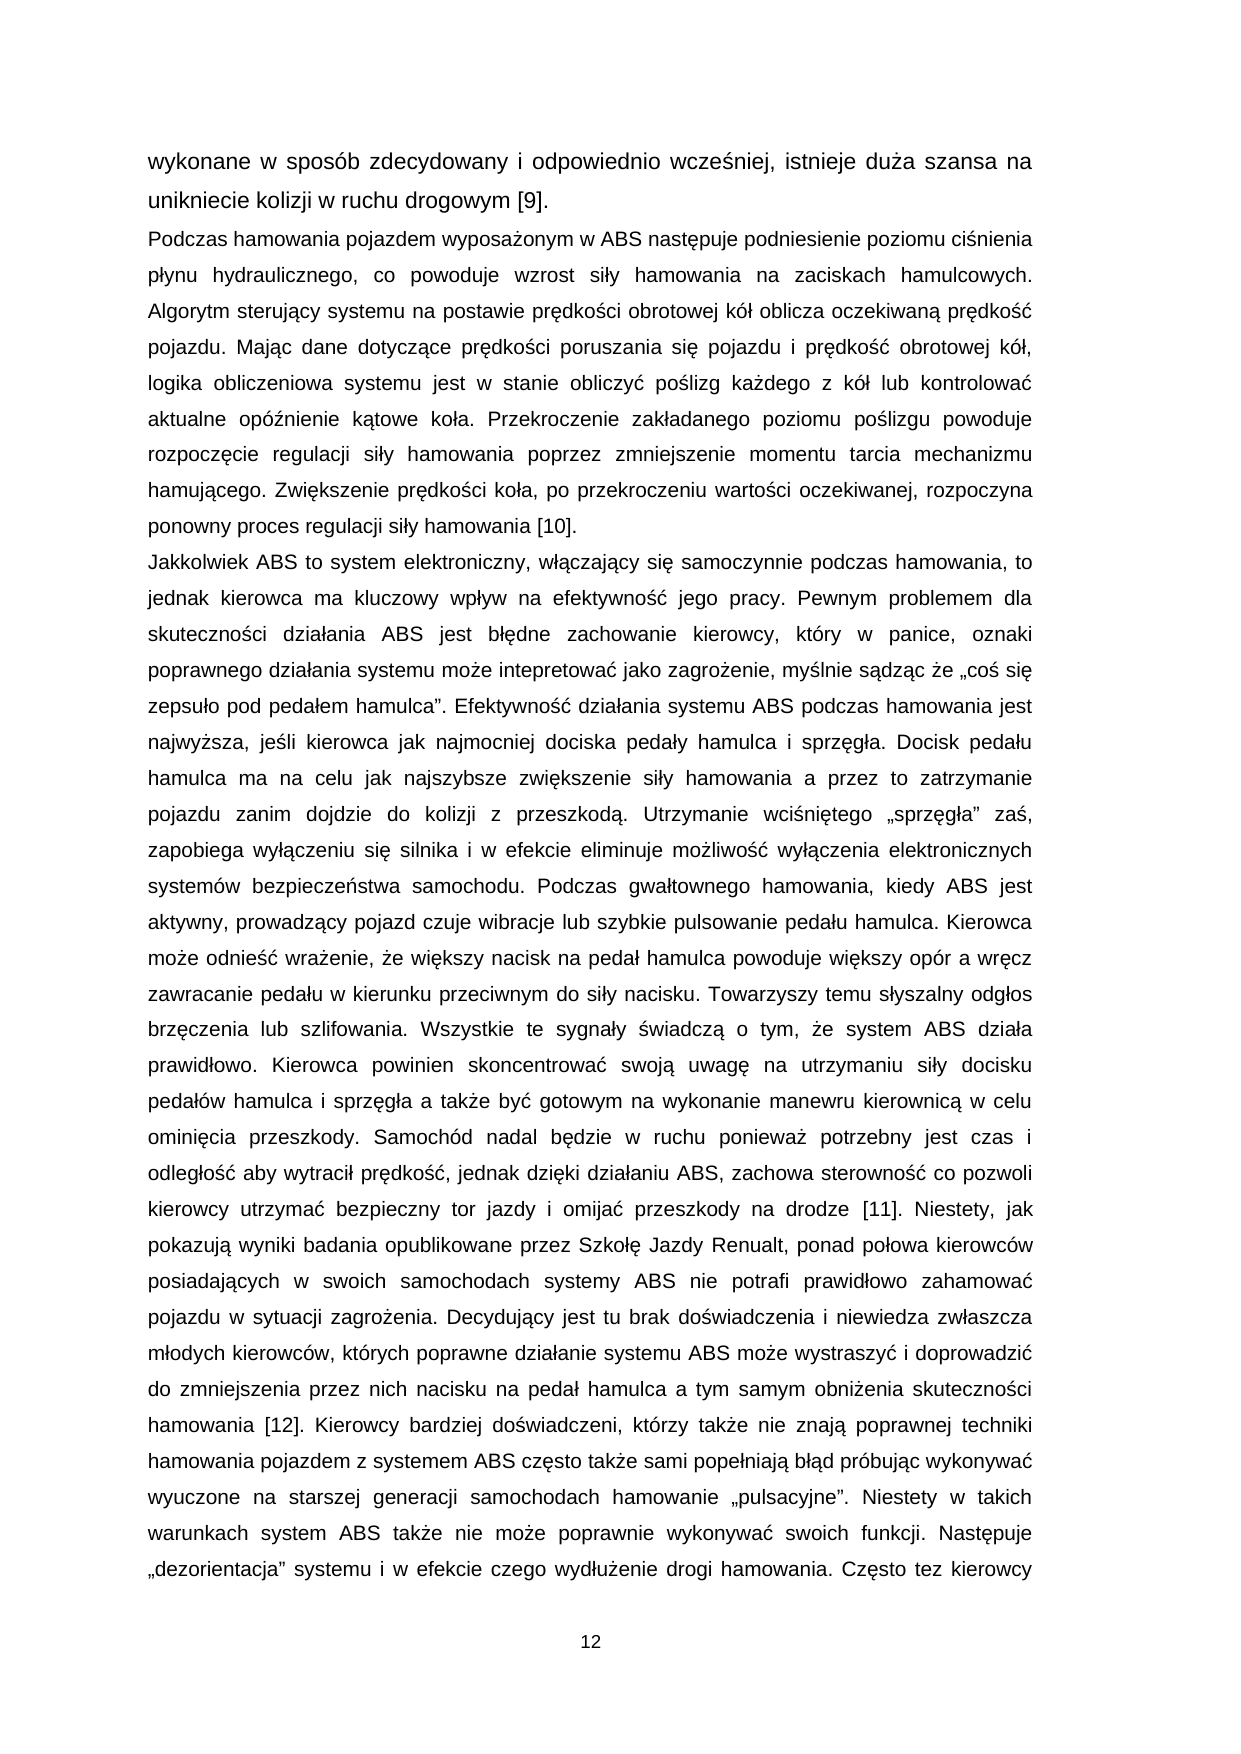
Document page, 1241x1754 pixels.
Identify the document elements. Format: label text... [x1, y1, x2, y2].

text Podczas hamowania pojazdem wyposażonym w ABS następuje podniesienie poziomu ciśnienia płynu hydraulicznego, co powoduje wzrost siły hamowania na zaciskach hamulcowych. Algorytm sterujący systemu na postawie prędkości obrotowej kół oblicza oczekiwaną prędkość pojazdu. Mając dane dotyczące prędkości poruszania się pojazdu i prędkość obrotowej kół, logika obliczeniowa systemu jest w stanie obliczyć poślizg każdego z kół lub kontrolować aktualne opóźnienie kątowe koła. Przekroczenie zakładanego poziomu poślizgu powoduje rozpoczęcie regulacji siły hamowania poprzez zmniejszenie momentu tarcia mechanizmu hamującego. Zwiększenie prędkości koła, po przekroczeniu wartości oczekiwanej, rozpoczyna ponowny proces regulacji siły hamowania . [148, 227, 1033, 538]
